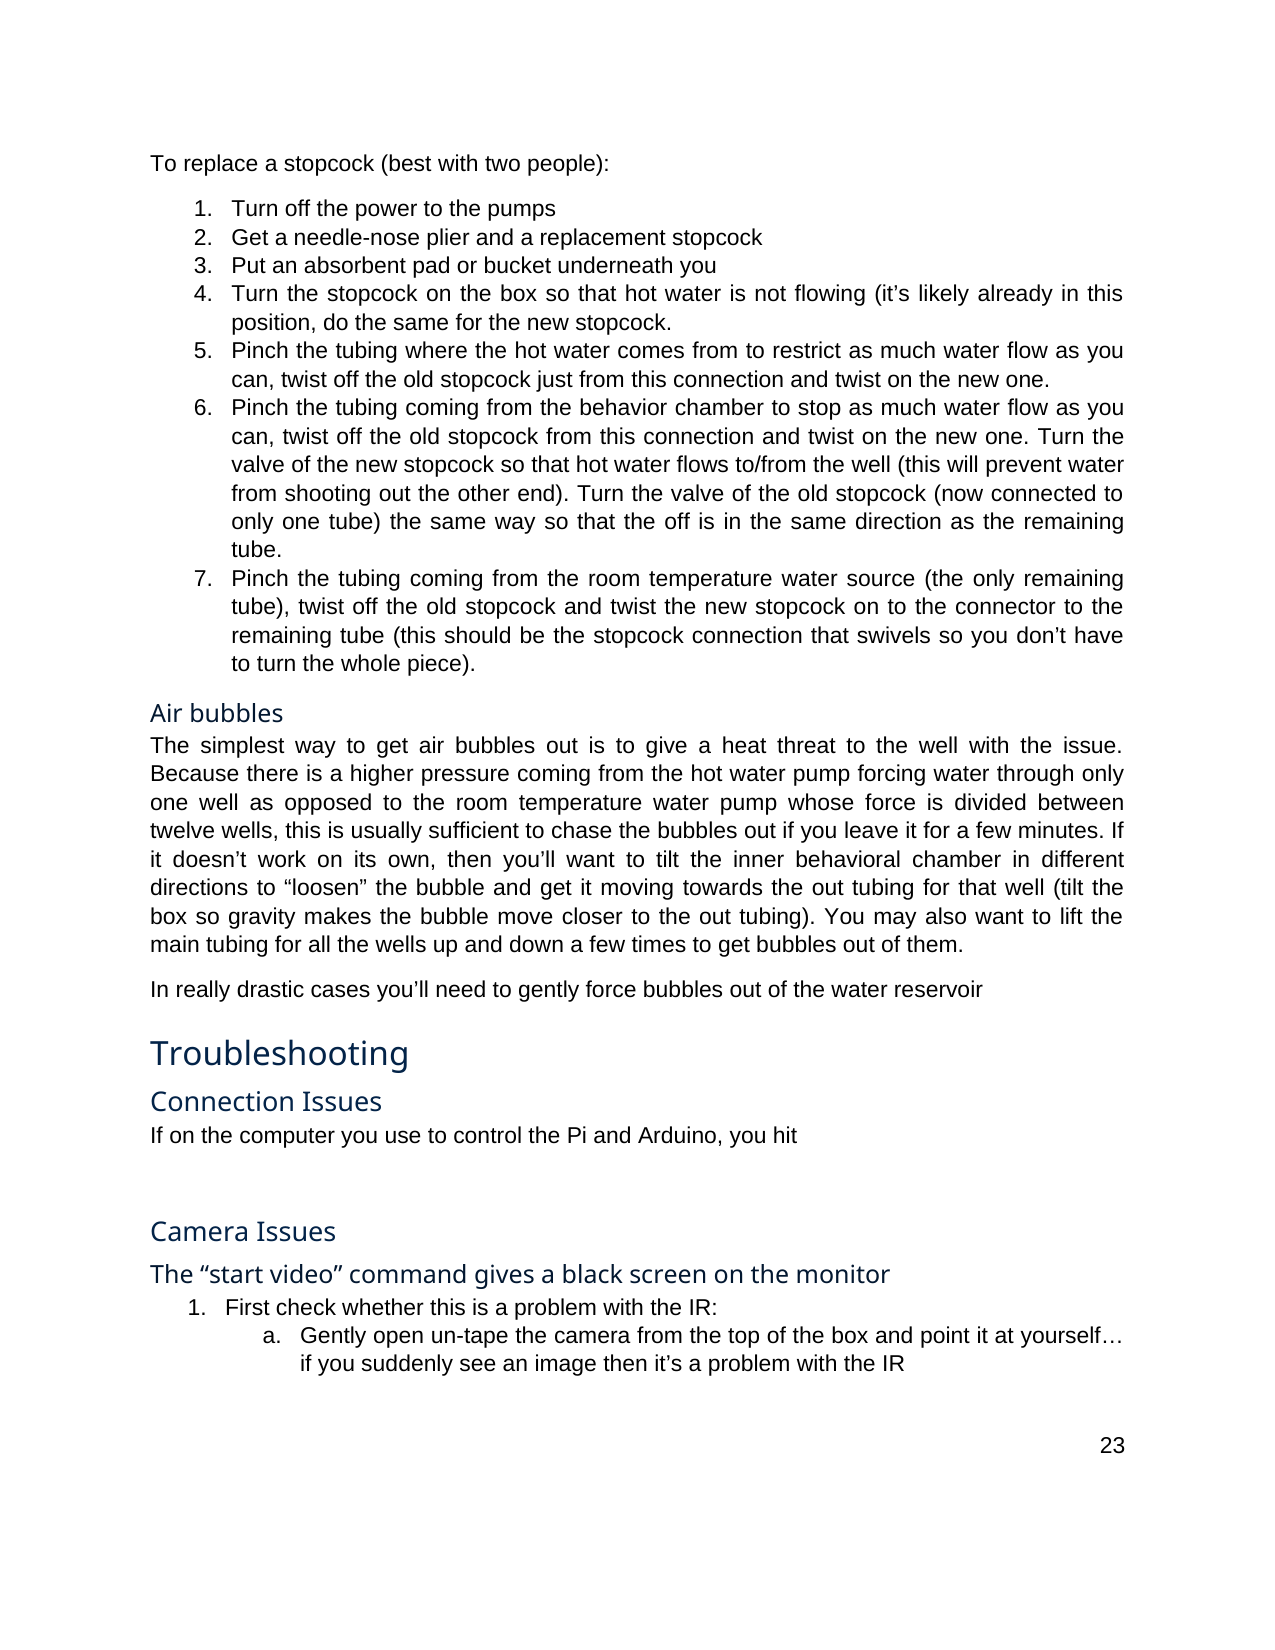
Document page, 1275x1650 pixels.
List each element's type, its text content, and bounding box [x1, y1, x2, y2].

subtitle Connection Issues [150, 1083, 1125, 1119]
list Pinch the tubing coming from the room temperature water source (the only remaining tube), twist off the old stopcock and twist the new stopcock on to the connector to the remaining tube (this should be the stopcock connection that swivels so you don’t have to turn the whole piece). [194, 565, 1125, 676]
text The simplest way to get air bubbles out is to give a heat threat to the well with the issue. Because there is a higher pressure coming from the hot water pump forcing water through only one well as opposed to the room temperature water pump whose force is divided between twelve wells, this is usually sufficient to chase the bubbles out if you leave it for a few minutes. If it doesn’t work on its own, then you’ll want to tilt the inner behavioral chamber in different directions to “loosen” the bubble and get it moving towards the out tubing for that well (tilt the box so gravity makes the bubble move closer to the out tubing). You may also want to lift the main tubing for all the wells up and down a few times to get bubbles out of them. [150, 732, 1125, 957]
list Get a needle-nose plier and a replacement stopcock [194, 223, 1125, 250]
list Turn the stopcock on the box so that hot water is not flowing (it’s likely already in this position, do the same for the new stopcock. [194, 280, 1125, 335]
list First check whether this is a problem with the IR: [187, 1293, 1125, 1320]
list Pinch the tubing coming from the behavior chamber to stop as much water flow as you can, twist off the old stopcock from this connection and twist on the new one. Turn the valve of the new stopcock so that hot water flows to/from the well (this will prevent water from shooting out the other end). Turn the valve of the old stopcock (now connected to only one tube) the same way so that the off is in the same direction as the remaining tube. [194, 394, 1125, 563]
subtitle Troubleshooting [150, 1029, 1125, 1075]
subtitle Air bubbles [150, 695, 1125, 729]
text To replace a stopcock (best with two people): [150, 150, 1125, 176]
list Put an absorbent pad or bucket underneath you [194, 252, 1125, 278]
subtitle Camera Issues [150, 1213, 1125, 1249]
subtitle The “start video” command gives a black screen on the monitor [150, 1257, 1125, 1291]
list Gently open un-tape the camera from the top of the box and point it at yourself… if you suddenly see an image then it’s a problem with the IR [262, 1322, 1125, 1377]
text In really drastic cases you’ll need to gently force bubbles out of the water reservoir [150, 976, 1125, 1002]
list Turn off the power to the pumps [194, 195, 1125, 221]
text If on the computer you use to control the Pi and Arduino, you hit [150, 1122, 1125, 1149]
list Pinch the tubing where the hot water comes from to restrict as much water flow as you can, twist off the old stopcock just from this connection and twist on the new one. [194, 337, 1125, 392]
